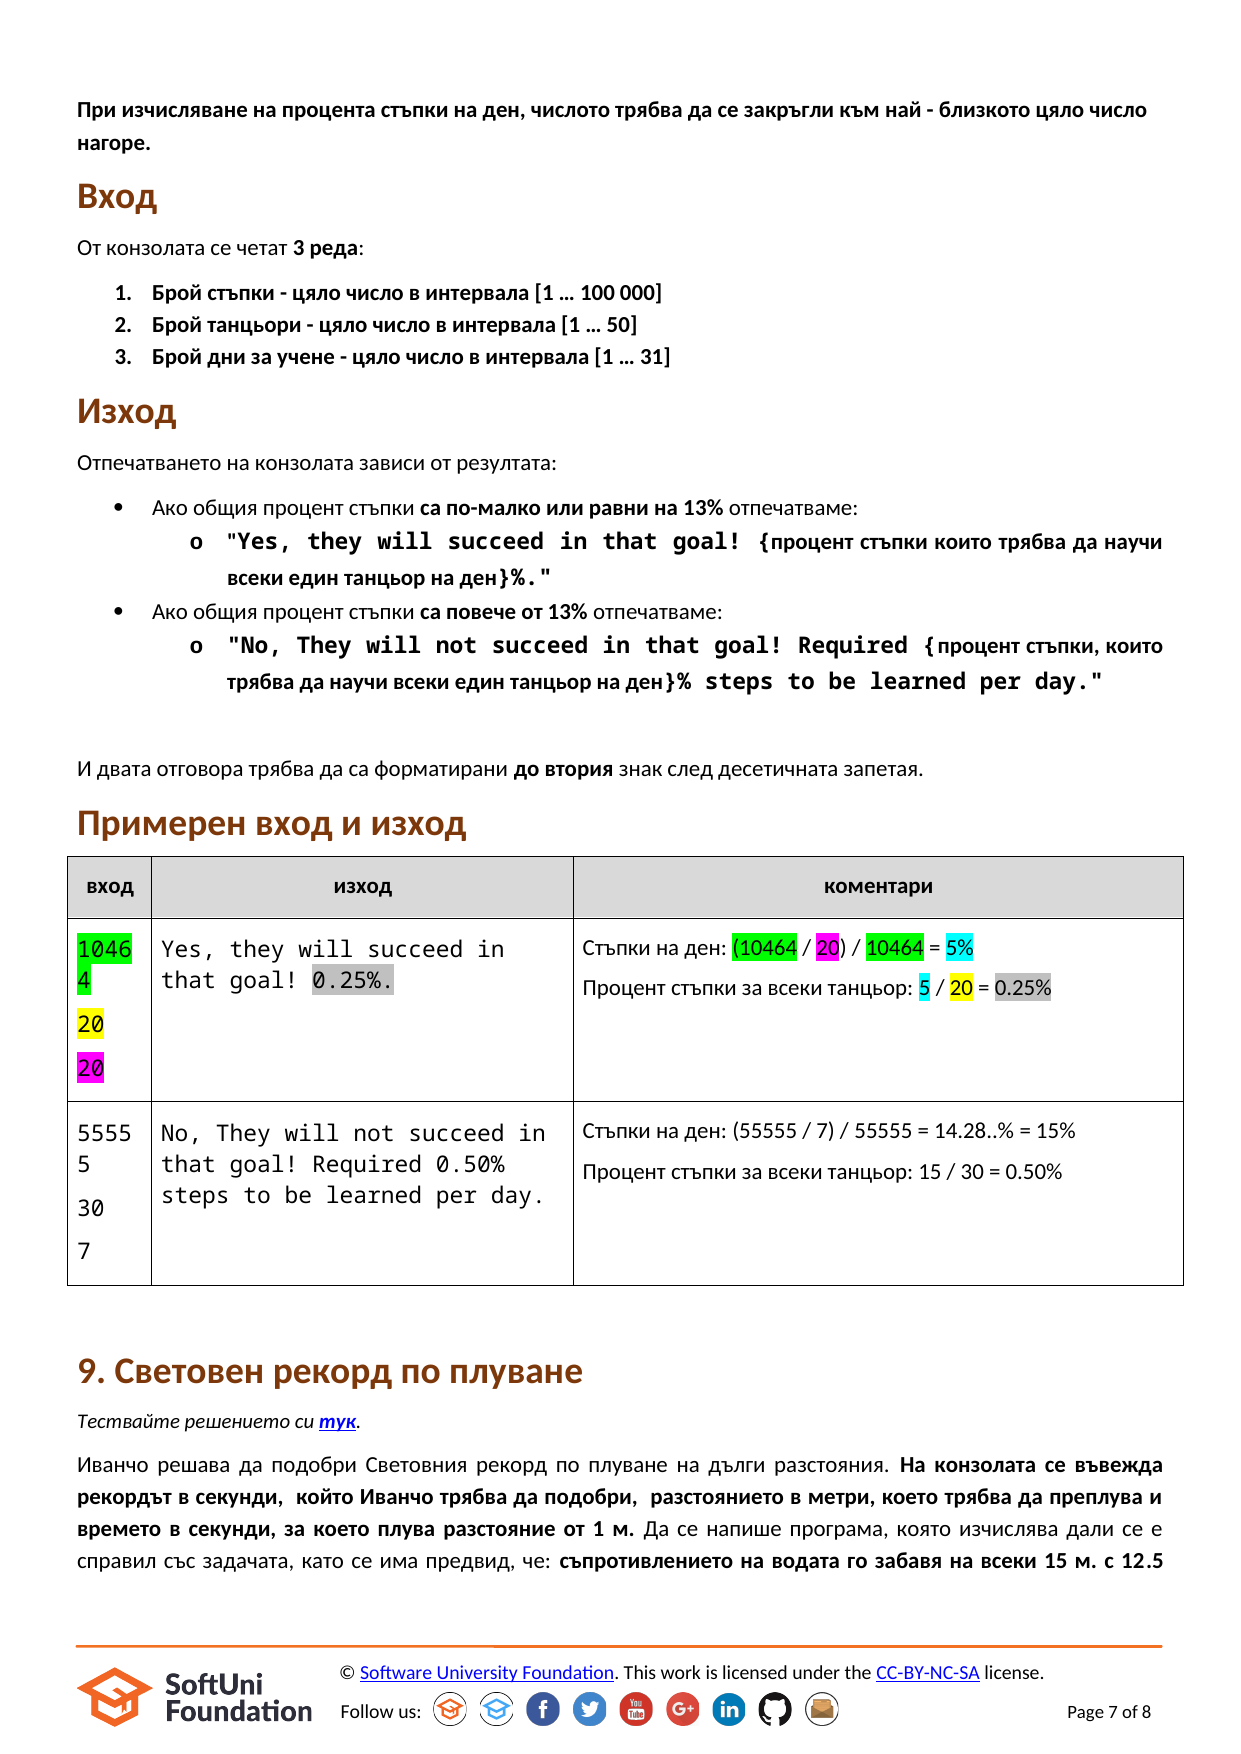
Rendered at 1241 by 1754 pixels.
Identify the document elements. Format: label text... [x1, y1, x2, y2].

subtitle Изход [77, 387, 1163, 433]
text И двата отговора трябва да са форматирани до втория знак след десетичната запетая. [77, 754, 1163, 782]
subtitle Вход [77, 172, 1163, 218]
picture [758, 1692, 792, 1726]
list Брой дни за учене - цяло число в интервала [1 … 31] [114, 342, 1163, 370]
picture [712, 1716, 722, 1726]
picture [526, 1692, 560, 1726]
picture [666, 1692, 700, 1726]
table_cell Стъпки на ден: (55555 / 7) / 55555 = 14.28..% = 15% Процент стъпки за всеки танцьор: 15 / 30 = 0.50% [574, 1102, 1183, 1285]
list Брой стъпки - цяло число в интервала [1 … 100 000] [114, 278, 1163, 306]
picture [480, 1692, 513, 1726]
text Тествайте решението си тук. [77, 1408, 1163, 1434]
text При изчисляване на процента стъпки на ден, числото трябва да се закръгли към най - близкото цяло число нагоре. [77, 95, 1163, 156]
table_header вход [68, 857, 151, 917]
picture [712, 1693, 722, 1703]
table_cell 55555 30 7 [68, 1102, 151, 1285]
picture [727, 1707, 738, 1717]
picture [736, 1693, 746, 1703]
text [77, 1450, 1163, 1575]
list "No, They will not succeed in that goal! Required {процент стъпки, които трябва да научи всеки един танцьор на ден}% steps to be learned per day." [189, 629, 1163, 696]
picture [619, 1692, 653, 1726]
table_cell No, They will not succeed in that goal! Required 0.50% steps to be learned per day. [152, 1102, 573, 1285]
text От конзолата се четат 3 реда: [77, 233, 1163, 261]
picture [805, 1692, 839, 1726]
subtitle 9. Световен рекорд по плуване [77, 1347, 1163, 1393]
picture [573, 1692, 607, 1726]
picture [76, 1667, 312, 1727]
list Ако общия процент стъпки са по-малко или равни на 13% отпечатваме: [114, 493, 1163, 521]
list Ако общия процент стъпки са повече от 13% отпечатваме: [114, 597, 1163, 625]
picture [433, 1692, 467, 1726]
table_cell Yes, they will succeed in that goal! 0.25%. [152, 919, 573, 1101]
table_header коментари [574, 857, 1183, 917]
table_cell 10464 20 20 [68, 919, 151, 1101]
text Отпечатването на конзолата зависи от резултата: [77, 448, 1163, 476]
table_header изход [152, 857, 573, 917]
table_cell Стъпки на ден: (10464 / 20) / 10464 = 5% Процент стъпки за всеки танцьор: 5 / 20 = 0.25% [574, 919, 1183, 1101]
list "Yes, they will succeed in that goal! {процент стъпки които трябва да научи всеки един танцьор на ден}%." [189, 525, 1163, 592]
subtitle Примерен вход и изход [77, 799, 1163, 845]
picture [736, 1716, 746, 1726]
list Брой танцьори - цяло число в интервала [1 … 50] [114, 310, 1163, 338]
